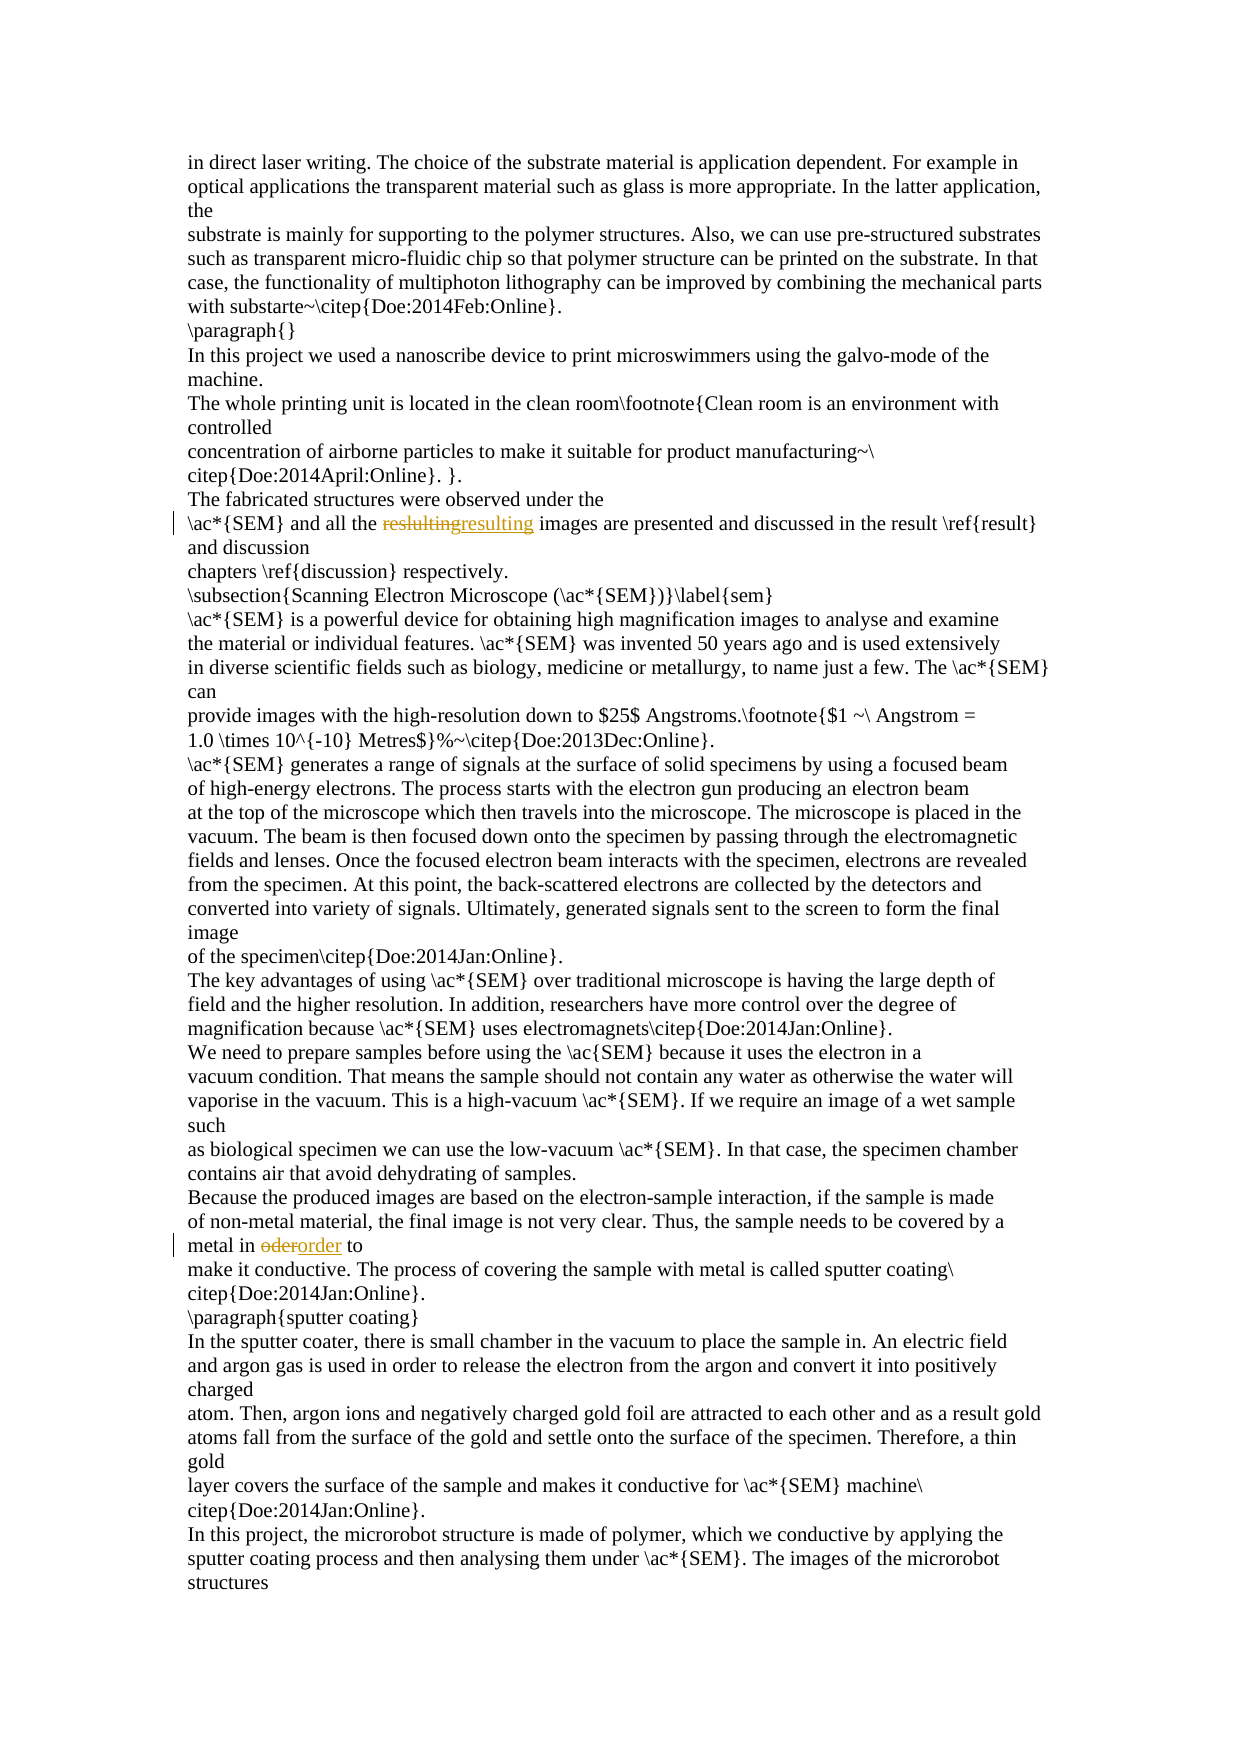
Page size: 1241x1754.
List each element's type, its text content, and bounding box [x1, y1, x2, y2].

text vaporise in the vacuum. This is a high-vacuum \ac*{SEM}. If we require an image of a wet sample such [187, 1088, 1053, 1137]
text optical applications the transparent material such as glass is more appropriate. In the latter application, the [187, 174, 1053, 222]
text layer covers the surface of the sample and makes it conductive for \ac*{SEM} machine\citep{Doe:2014Jan:Online}. [187, 1473, 1053, 1522]
text \paragraph{} [187, 318, 1053, 342]
text magnification because \ac*{SEM} uses electromagnets\citep{Doe:2014Jan:Online}. [187, 1016, 1053, 1040]
text case, the functionality of multiphoton lithography can be improved by combining the mechanical parts [187, 270, 1053, 294]
text chapters \ref{discussion} respectively. [187, 559, 1053, 583]
text vacuum condition. That means the sample should not contain any water as otherwise the water will [187, 1064, 1053, 1088]
text converted into variety of signals. Ultimately, generated signals sent to the screen to form the final image [187, 896, 1053, 944]
text in direct laser writing. The choice of the substrate material is application dependent. For example in [187, 150, 1053, 174]
text in diverse scientific fields such as biology, medicine or metallurgy, to name just a few. The \ac*{SEM} can [187, 655, 1053, 703]
text In the sputter coater, there is small chamber in the vacuum to place the sample in. An electric field [187, 1329, 1053, 1353]
text We need to prepare samples before using the \ac{SEM} because it uses the electron in a [187, 1040, 1053, 1064]
text The key advantages of using \ac*{SEM} over traditional microscope is having the large depth of [187, 968, 1053, 992]
text concentration of airborne particles to make it suitable for product manufacturing~\citep{Doe:2014April:Online}. }. [187, 439, 1053, 487]
text atoms fall from the surface of the gold and settle onto the surface of the specimen. Therefore, a thin gold [187, 1425, 1053, 1473]
text \ac*{SEM} generates a range of signals at the surface of solid specimens by using a focused beam [187, 752, 1053, 776]
text \subsection{Scanning Electron Microscope (\ac*{SEM})}\label{sem} [187, 583, 1053, 607]
text The fabricated structures were observed under the [187, 487, 1053, 511]
text make it conductive. The process of covering the sample with metal is called sputter coating\citep{Doe:2014Jan:Online}. [187, 1257, 1053, 1305]
text of non-metal material, the final image is not very clear. Thus, the sample needs to be covered by a metal in to [187, 1209, 1053, 1257]
text substrate is mainly for supporting to the polymer structures. Also, we can use pre-structured substrates [187, 222, 1053, 246]
text of high-energy electrons. The process starts with the electron gun producing an electron beam [187, 776, 1053, 800]
text and argon gas is used in order to release the electron from the argon and convert it into positively charged [187, 1353, 1053, 1401]
text sputter coating process and then analysing them under \ac*{SEM}. The images of the microrobot structures [187, 1546, 1053, 1594]
text with substarte~\citep{Doe:2014Feb:Online}. [187, 294, 1053, 318]
text Because the produced images are based on the electron-sample interaction, if the sample is made [187, 1185, 1053, 1209]
text \ac*{SEM} and all the images are presented and discussed in the result \ref{result} and discussion [187, 511, 1053, 559]
text the material or individual features. \ac*{SEM} was invented 50 years ago and is used extensively [187, 631, 1053, 655]
text provide images with the high-resolution down to $25$ Angstroms.\footnote{$1 ~\ Angstrom = [187, 703, 1053, 727]
text fields and lenses. Once the focused electron beam interacts with the specimen, electrons are revealed [187, 848, 1053, 872]
text vacuum. The beam is then focused down onto the specimen by passing through the electromagnetic [187, 824, 1053, 848]
text contains air that avoid dehydrating of samples. [187, 1161, 1053, 1185]
text as biological specimen we can use the low-vacuum \ac*{SEM}. In that case, the specimen chamber [187, 1137, 1053, 1161]
text of the specimen\citep{Doe:2014Jan:Online}. [187, 944, 1053, 968]
text from the specimen. At this point, the back-scattered electrons are collected by the detectors and [187, 872, 1053, 896]
text 1.0 \times 10^{-10} Metres$}%~\citep{Doe:2013Dec:Online}. [187, 727, 1053, 752]
text In this project we used a nanoscribe device to print microswimmers using the galvo-mode of the machine. [187, 342, 1053, 391]
text The whole printing unit is located in the clean room\footnote{Clean room is an environment with controlled [187, 391, 1053, 439]
text \paragraph{sputter coating} [187, 1305, 1053, 1329]
text such as transparent micro-fluidic chip so that polymer structure can be printed on the substrate. In that [187, 246, 1053, 270]
text atom. Then, argon ions and negatively charged gold foil are attracted to each other and as a result gold [187, 1401, 1053, 1425]
text at the top of the microscope which then travels into the microscope. The microscope is placed in the [187, 800, 1053, 824]
text In this project, the microrobot structure is made of polymer, which we conductive by applying the [187, 1522, 1053, 1546]
text \ac*{SEM} is a powerful device for obtaining high magnification images to analyse and examine [187, 607, 1053, 631]
text field and the higher resolution. In addition, researchers have more control over the degree of [187, 992, 1053, 1016]
